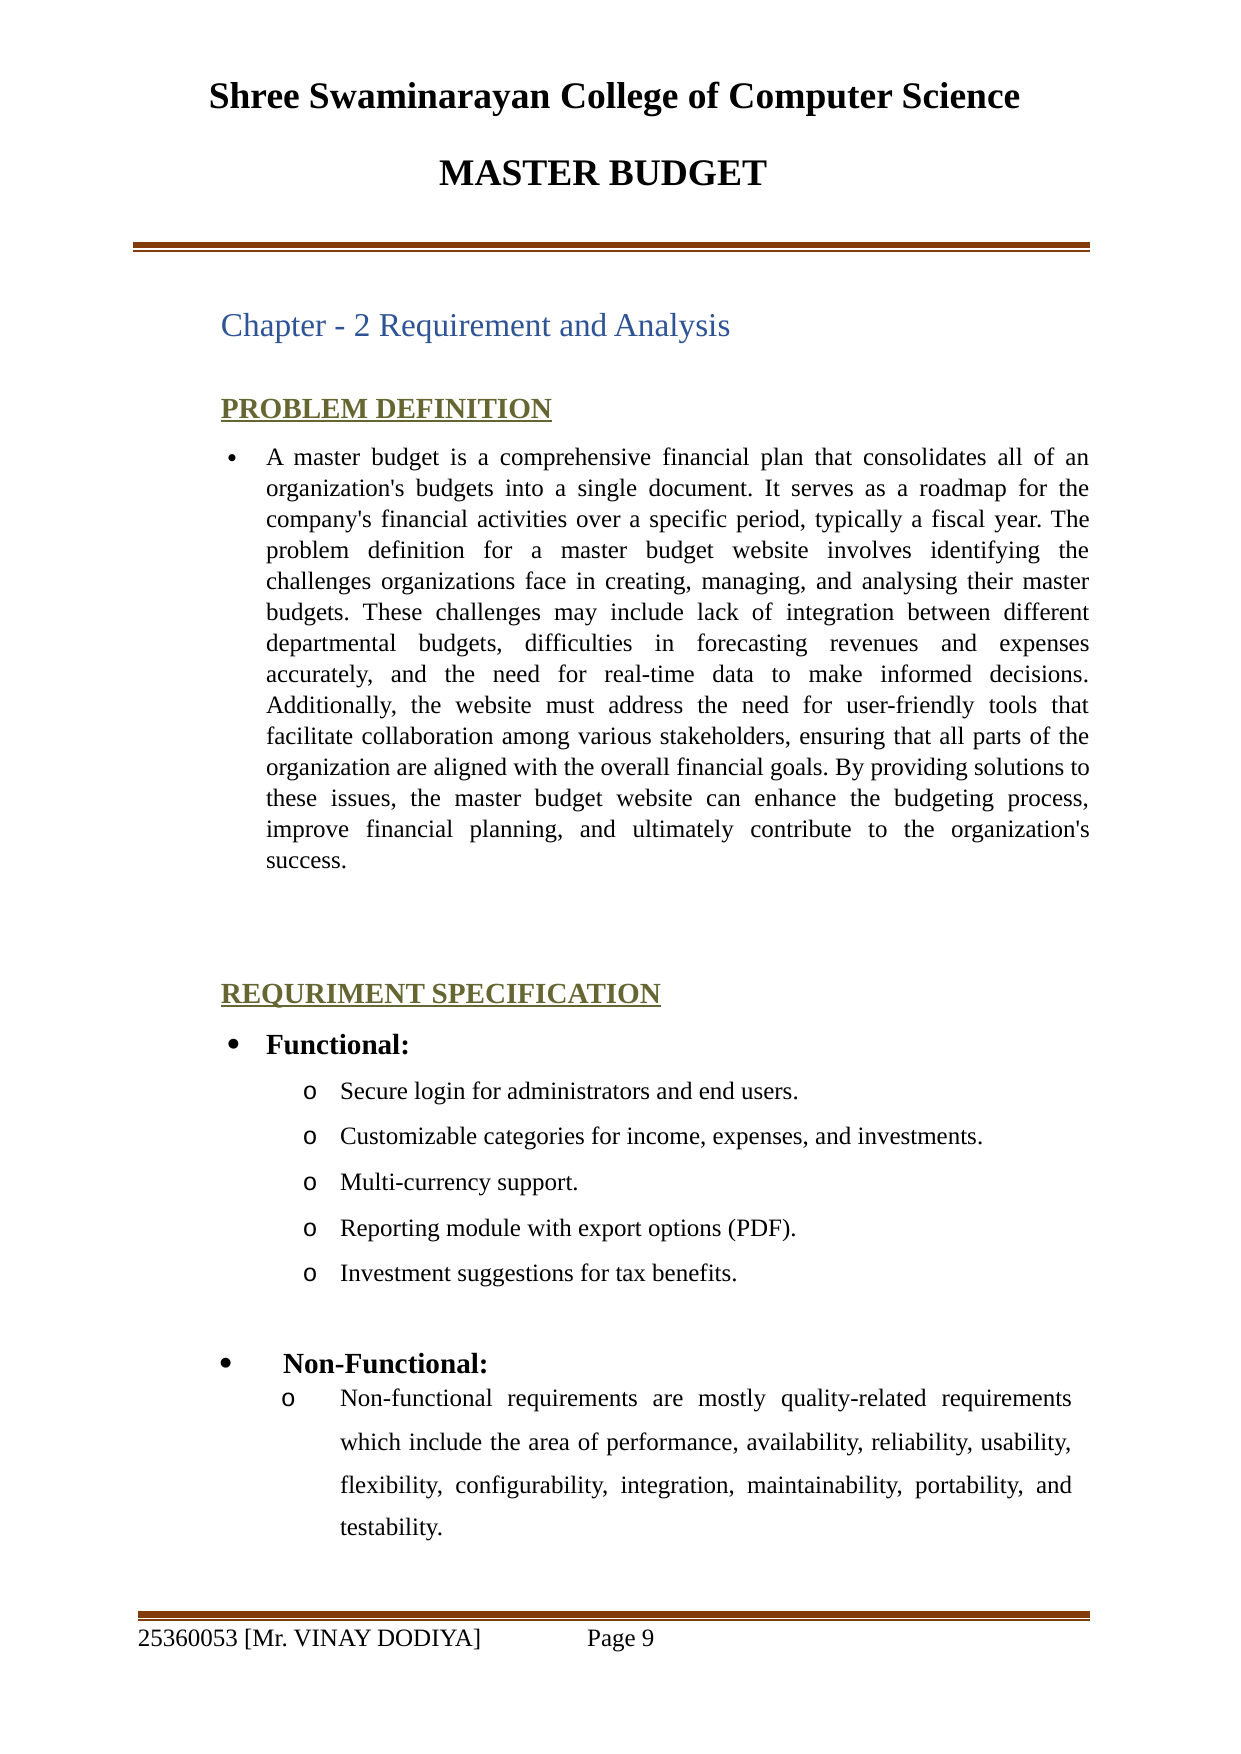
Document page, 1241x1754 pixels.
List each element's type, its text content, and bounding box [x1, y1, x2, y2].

list Secure login for administrators and end users. [302, 1076, 1072, 1107]
subtitle PROBLEM DEFINITION [221, 391, 1090, 424]
list Customizable categories for income, expenses, and investments. [302, 1121, 1072, 1152]
list Reporting module with export options (PDF). [302, 1213, 1072, 1243]
list Functional: [228, 1027, 1090, 1061]
list Multi-currency support. [302, 1167, 1072, 1198]
list A master budget is a comprehensive financial plan that consolidates all of an organization's budgets into a single document. It serves as a roadmap for the company's financial activities over a specific period, typically a fiscal year. The problem definition for a master budget website involves identifying the challenges organizations face in creating, managing, and analysing their master budgets. These challenges may include lack of integration between different departmental budgets, difficulties in forecasting revenues and expenses accurately, and the need for real-time data to make informed decisions. Additionally, the website must address the need for user-friendly tools that facilitate collaboration among various stakeholders, ensuring that all parts of the organization are aligned with the overall financial goals. By providing solutions to these issues, the master budget website can enhance the budgeting process, improve financial planning, and ultimately contribute to the organization's success. [228, 442, 1090, 874]
subtitle Chapter - 2 Requirement and Analysis [221, 305, 1090, 344]
list Investment suggestions for tax benefits. [302, 1258, 1072, 1289]
subtitle REQURIMENT SPECIFICATION [221, 976, 1090, 1009]
list Non-Functional: [221, 1346, 1090, 1380]
list Non-functional requirements are mostly quality-related requirements which include the area of performance, availability, reliability, usability, flexibility, configurability, integration, maintainability, portability, and testability. [281, 1383, 1072, 1541]
